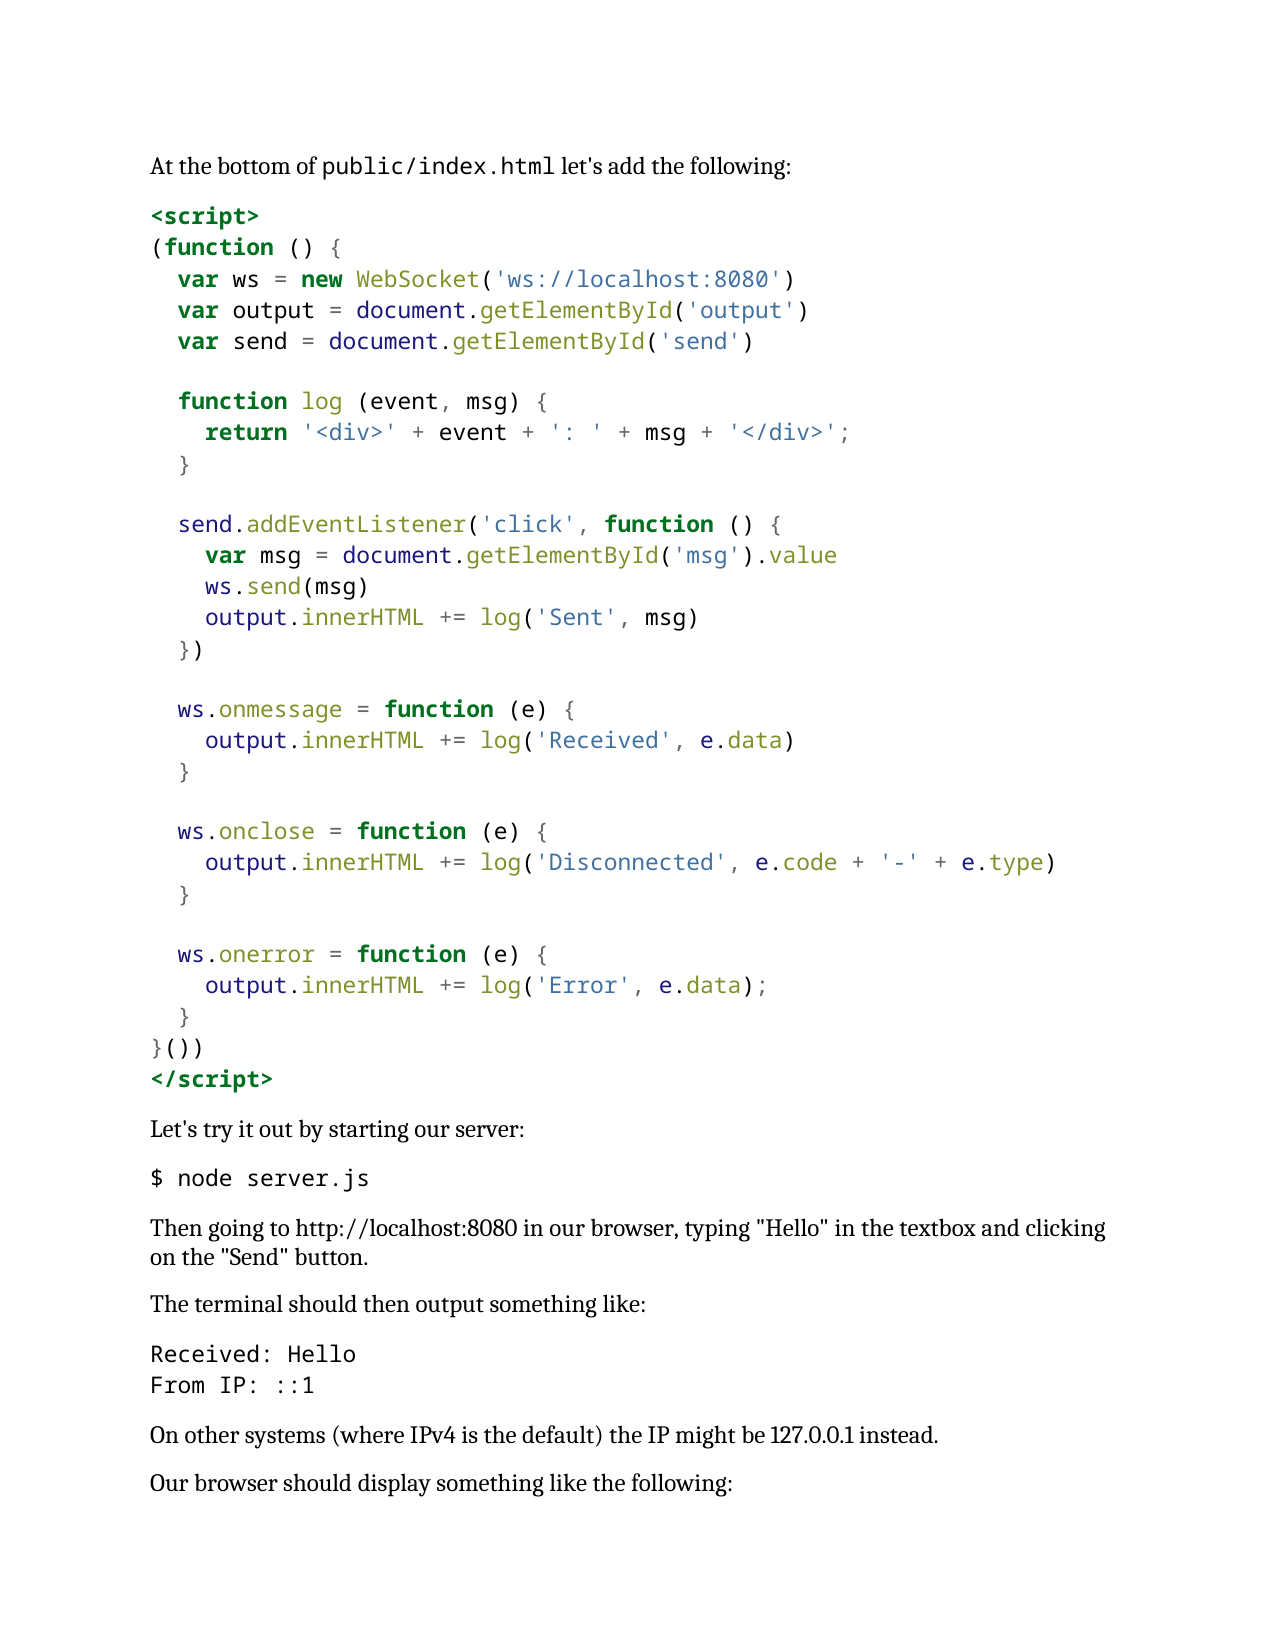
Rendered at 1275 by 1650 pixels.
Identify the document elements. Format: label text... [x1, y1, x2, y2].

text Then going to http://localhost:8080 in our browser, typing "Hello" in the textbox and clicking on the "Send" button. [150, 1214, 1125, 1272]
text Let's try it out by starting our server: [150, 1114, 1125, 1143]
text At the bottom of public/index.html let's add the following: [150, 150, 1125, 181]
text Our browser should display something like the following: [150, 1469, 1125, 1497]
text $ node server.js [150, 1162, 1125, 1193]
text On other systems (where IPv4 is the default) the IP might be 127.0.0.1 instead. [150, 1421, 1125, 1450]
text Received: Hello From IP: ::1 [150, 1338, 1125, 1400]
text The terminal should then output something like: [150, 1290, 1125, 1319]
text <script> (function () { var ws = new WebSocket('ws://localhost:8080') var output = document.getElementById('output') var send = document.getElementById('send') function log (event, msg) { return '<div>' + event + ': ' + msg + '</div>'; } send.addEventListener('click', function () { var msg = document.getElementById('msg').value ws.send(msg) output.innerHTML += log('Sent', msg) }) ws.onmessage = function (e) { output.innerHTML += log('Received', e.data) } ws.onclose = function (e) { output.innerHTML += log('Disconnected', e.code + '-' + e.type) } ws.onerror = function (e) { output.innerHTML += log('Error', e.data); } }()) </script> [150, 200, 1125, 1094]
